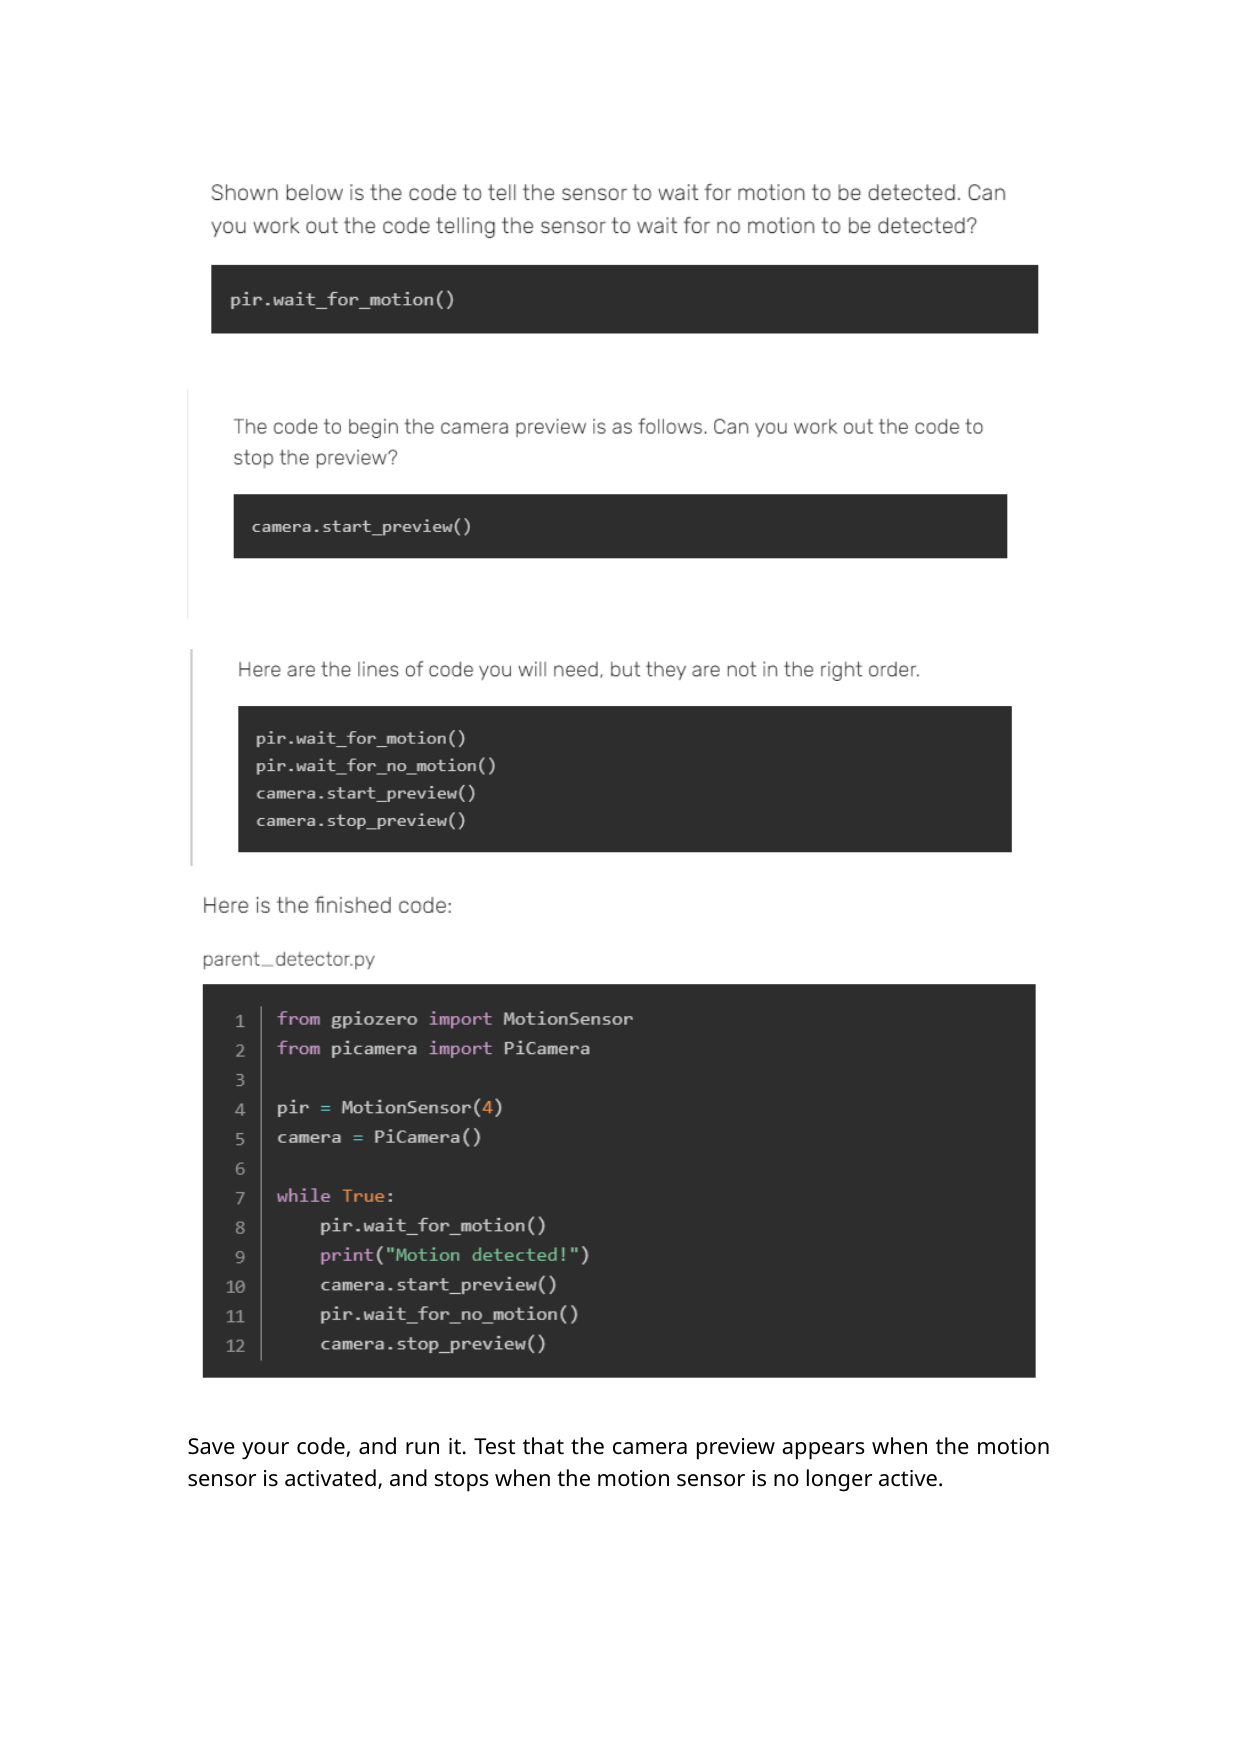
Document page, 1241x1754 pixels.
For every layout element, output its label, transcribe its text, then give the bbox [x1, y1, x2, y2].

picture [187, 162, 1053, 363]
picture [187, 877, 1053, 1400]
text Save your code, and run it. Test that the camera preview appears when the motion sensor is activated, and stops when the motion sensor is no longer active. [187, 1429, 1053, 1494]
picture [187, 389, 1053, 619]
picture [187, 649, 1053, 866]
